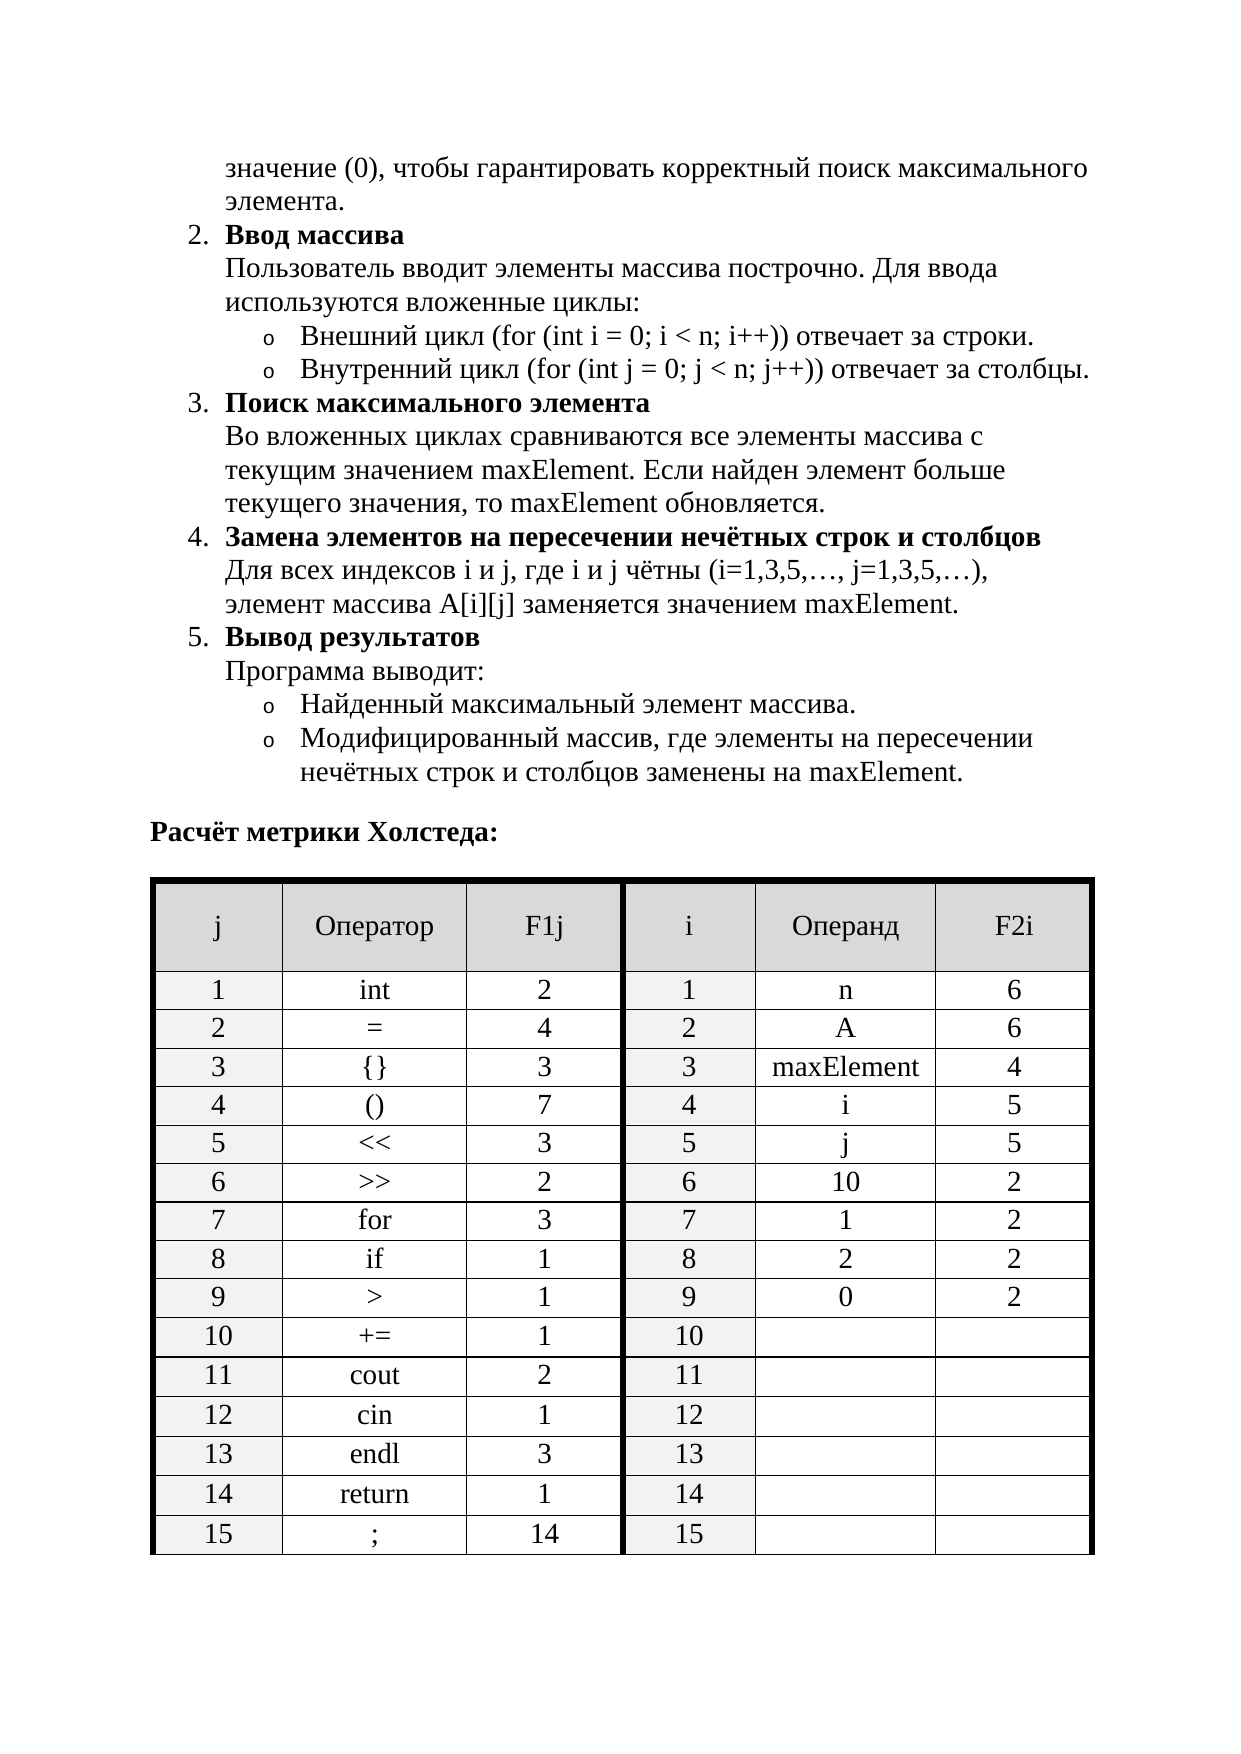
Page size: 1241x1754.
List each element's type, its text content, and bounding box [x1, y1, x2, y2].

table_cell endl [283, 1437, 466, 1475]
table_cell 2 [467, 1358, 620, 1396]
table_cell 8 [156, 1241, 282, 1278]
table_cell 3 [467, 1049, 620, 1086]
table_cell 5 [156, 1126, 282, 1163]
table_cell A [756, 1010, 935, 1048]
table_cell 2 [156, 1010, 282, 1048]
table_cell 13 [156, 1437, 282, 1475]
table_cell 14 [467, 1516, 620, 1554]
table_cell 9 [626, 1279, 755, 1317]
table_cell 12 [626, 1397, 755, 1436]
table_cell 2 [936, 1241, 1089, 1278]
table_cell 1 [156, 972, 282, 1009]
table_cell 4 [626, 1087, 755, 1124]
table_cell 11 [156, 1358, 282, 1396]
table_cell 11 [626, 1358, 755, 1396]
table_cell 6 [156, 1164, 282, 1201]
table_cell 3 [156, 1049, 282, 1086]
list Внутренний цикл (for (int j = 0; j < n; j++)) отвечает за столбцы. [262, 351, 1090, 385]
table_cell cin [283, 1397, 466, 1436]
table_cell cout [283, 1358, 466, 1396]
table_cell 1 [467, 1279, 620, 1317]
table_cell 2 [936, 1203, 1089, 1240]
table_cell 12 [156, 1397, 282, 1436]
table_cell 3 [467, 1203, 620, 1240]
table_cell 3 [467, 1126, 620, 1163]
table_cell [756, 1358, 935, 1396]
table_cell 7 [467, 1087, 620, 1124]
table_header j [156, 884, 282, 971]
table_cell [936, 1318, 1089, 1356]
table_cell 6 [626, 1164, 755, 1201]
table_cell 1 [467, 1241, 620, 1278]
table_cell += [283, 1318, 466, 1356]
list Ввод массива Пользователь вводит элементы массива построчно. Для ввода используются вложенные циклы: [187, 217, 1090, 318]
table_cell {} [283, 1049, 466, 1086]
table_cell >> [283, 1164, 466, 1201]
table_cell for [283, 1203, 466, 1240]
table_cell 1 [756, 1203, 935, 1240]
table_cell 3 [467, 1437, 620, 1475]
list Вывод результатов Программа выводит: [187, 619, 1090, 687]
table_cell [936, 1437, 1089, 1475]
table_cell [936, 1476, 1089, 1515]
list Модифицированный массив, где элементы на пересечении нечётных строк и столбцов заменены на maxElement. [262, 720, 1090, 787]
table_cell 2 [936, 1279, 1089, 1317]
table_cell 14 [626, 1476, 755, 1515]
table_cell 4 [467, 1010, 620, 1048]
table_cell 2 [467, 972, 620, 1009]
table_cell 6 [936, 1010, 1089, 1048]
table_cell 15 [156, 1516, 282, 1554]
table_cell 13 [626, 1437, 755, 1475]
table_cell 4 [156, 1087, 282, 1124]
table_cell 5 [936, 1087, 1089, 1124]
table_cell [936, 1397, 1089, 1436]
table_cell maxElement [756, 1049, 935, 1086]
table_cell 15 [626, 1516, 755, 1554]
table_cell 10 [756, 1164, 935, 1201]
table_header Операнд [756, 884, 935, 971]
table_cell [756, 1318, 935, 1356]
table_cell 10 [626, 1318, 755, 1356]
table_cell if [283, 1241, 466, 1278]
table_cell [936, 1358, 1089, 1396]
list Поиск максимального элемента Во вложенных циклах сравниваются все элементы массива с текущим значением maxElement. Если найден элемент больше текущего значения, то maxElement обновляется. [187, 385, 1090, 519]
text Расчёт метрики Холстеда: [150, 814, 1090, 847]
table_cell [936, 1516, 1089, 1554]
table_cell 5 [626, 1126, 755, 1163]
table_cell 2 [467, 1164, 620, 1201]
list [187, 150, 1090, 217]
table_cell 1 [467, 1318, 620, 1356]
table_cell 5 [936, 1126, 1089, 1163]
table_cell 1 [467, 1397, 620, 1436]
table_cell [756, 1516, 935, 1554]
table_cell ; [283, 1516, 466, 1554]
table_cell return [283, 1476, 466, 1515]
table_cell 3 [626, 1049, 755, 1086]
table_cell 0 [756, 1279, 935, 1317]
table_cell 2 [936, 1164, 1089, 1201]
table_cell 7 [156, 1203, 282, 1240]
list Замена элементов на пересечении нечётных строк и столбцов Для всех индексов i и j, где i и j чётны (i=1,3,5,…, j=1,3,5,…), элемент массива A[i][j] заменяется значением maxElement. [187, 519, 1090, 619]
table_cell [756, 1476, 935, 1515]
table_cell 4 [936, 1049, 1089, 1086]
table_cell 14 [156, 1476, 282, 1515]
table_cell 10 [156, 1318, 282, 1356]
table_cell [756, 1397, 935, 1436]
table_cell i [756, 1087, 935, 1124]
table_cell > [283, 1279, 466, 1317]
table_cell () [283, 1087, 466, 1124]
table_header i [626, 884, 755, 971]
table_header F1j [467, 884, 620, 971]
list Внешний цикл (for (int i = 0; i < n; i++)) отвечает за строки. [262, 318, 1090, 351]
table_cell j [756, 1126, 935, 1163]
table_cell 7 [626, 1203, 755, 1240]
table_header F2i [936, 884, 1089, 971]
table_cell 2 [756, 1241, 935, 1278]
table_header Оператор [283, 884, 466, 971]
table_cell 6 [936, 972, 1089, 1009]
table_cell 8 [626, 1241, 755, 1278]
table_cell 9 [156, 1279, 282, 1317]
table_cell 1 [467, 1476, 620, 1515]
table_cell << [283, 1126, 466, 1163]
table_cell = [283, 1010, 466, 1048]
table_cell 2 [626, 1010, 755, 1048]
table_cell int [283, 972, 466, 1009]
table_cell [756, 1437, 935, 1475]
table_cell n [756, 972, 935, 1009]
table_cell 1 [626, 972, 755, 1009]
list Найденный максимальный элемент массива. [262, 687, 1090, 720]
